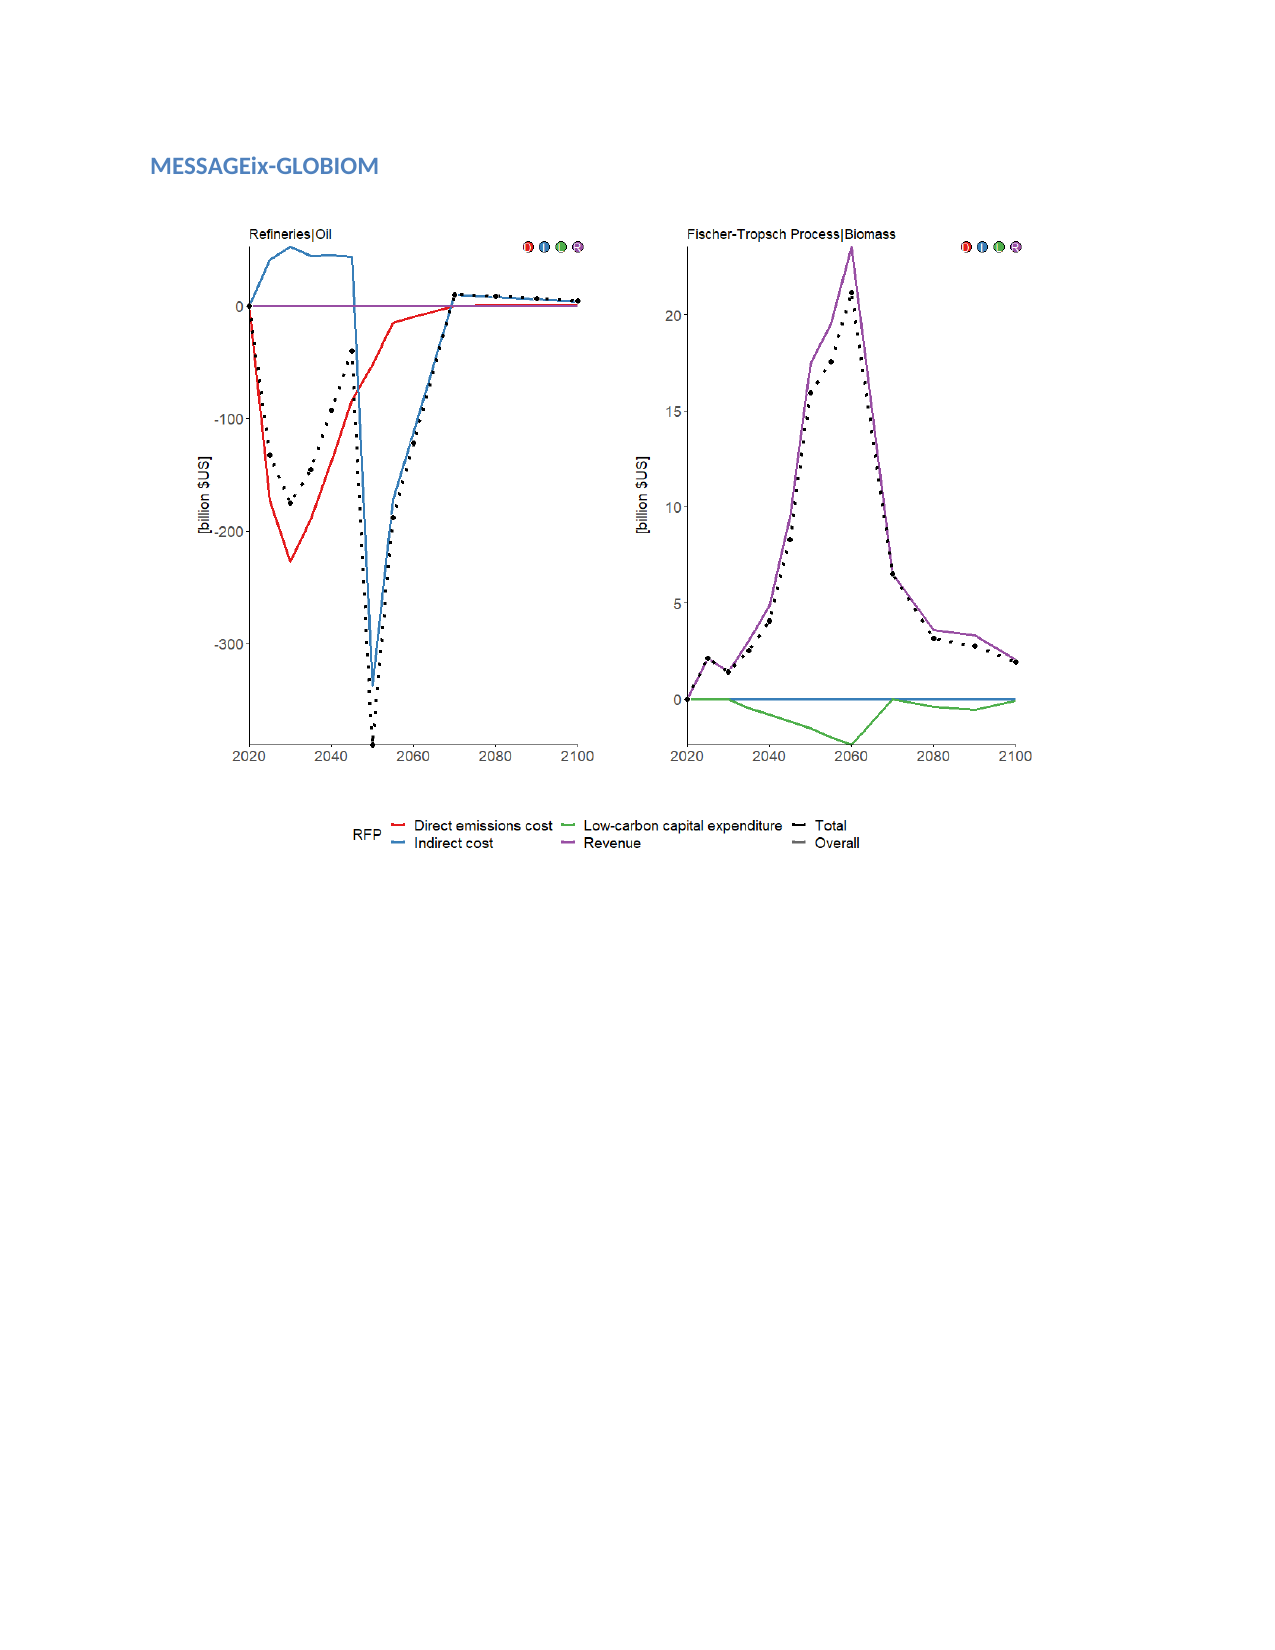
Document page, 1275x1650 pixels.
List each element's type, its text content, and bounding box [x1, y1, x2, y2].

subtitle MESSAGEix-GLOBIOM [150, 150, 1125, 181]
picture [168, 199, 1044, 856]
